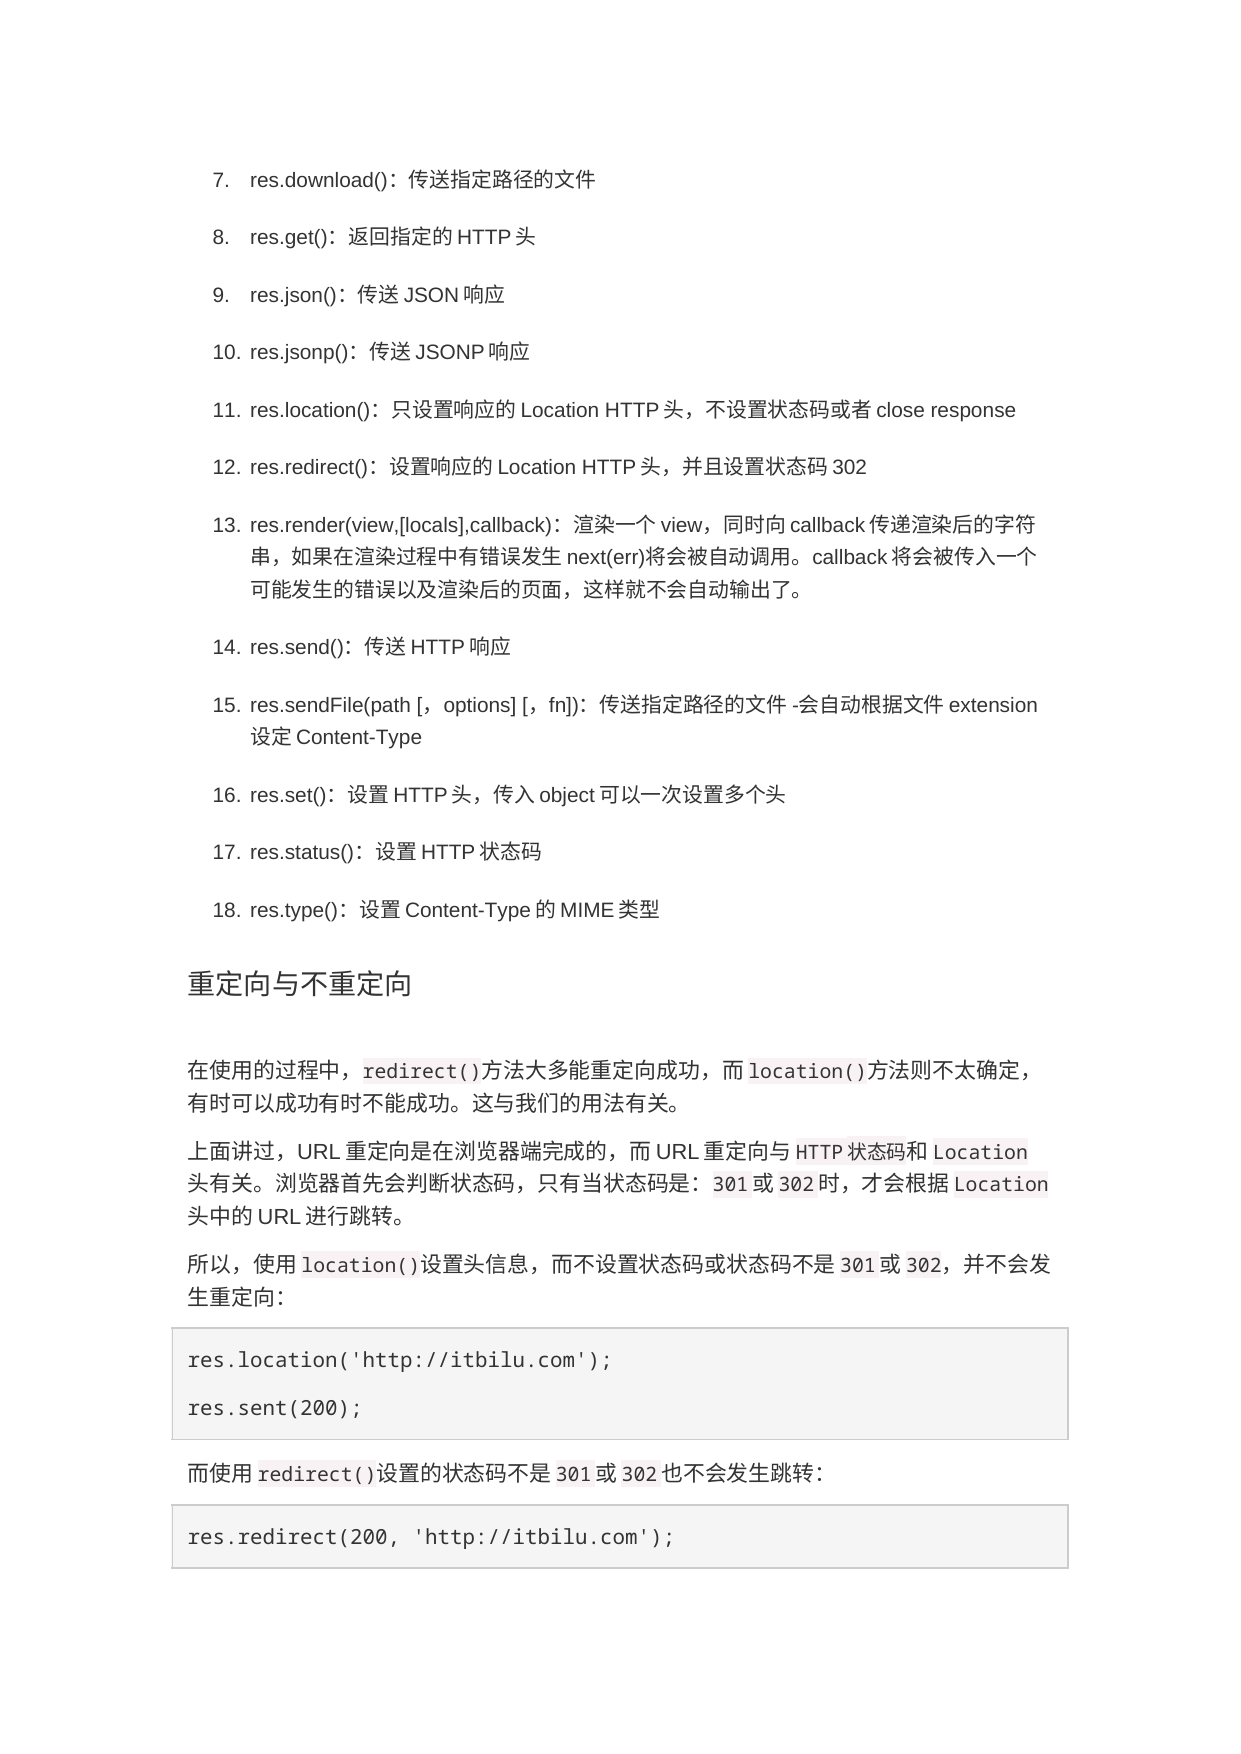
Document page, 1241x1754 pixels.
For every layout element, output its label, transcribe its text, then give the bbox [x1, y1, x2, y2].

list res.send()：传送HTTP响应 [212, 629, 1053, 662]
list res.sendFile(path [，options] [，fn])：传送指定路径的文件 -会自动根据文件extension设定Content-Type [212, 687, 1053, 752]
text 所以，使用location()设置头信息，而不设置状态码或状态码不是301或302，并不会发生重定向： [187, 1247, 1053, 1312]
text res.sent(200); [173, 1375, 1067, 1439]
list res.render(view,[locals],callback)：渲染一个view，同时向callback传递渲染后的字符串，如果在渲染过程中有错误发生next(err)将会被自动调用。callback将会被传入一个可能发生的错误以及渲染后的页面，这样就不会自动输出了。 [212, 507, 1053, 604]
text 在使用的过程中，redirect()方法大多能重定向成功，而location()方法则不太确定，有时可以成功有时不能成功。这与我们的用法有关。 [187, 1053, 1053, 1118]
list res.get()：返回指定的HTTP头 [212, 219, 1053, 252]
list res.redirect()：设置响应的Location HTTP头，并且设置状态码302 [212, 449, 1053, 482]
text res.location('http://itbilu.com'); [173, 1329, 1067, 1375]
list res.status()：设置HTTP状态码 [212, 834, 1053, 867]
list res.jsonp()：传送JSONP响应 [212, 334, 1053, 367]
list res.set()：设置HTTP头，传入object可以一次设置多个头 [212, 777, 1053, 809]
text 而使用redirect()设置的状态码不是301或302也不会发生跳转： [187, 1456, 1053, 1488]
text res.redirect(200, 'http://itbilu.com'); [173, 1506, 1067, 1567]
list res.location()：只设置响应的Location HTTP头，不设置状态码或者close response [212, 392, 1053, 424]
subtitle 重定向与不重定向 [187, 949, 1053, 1014]
list res.json()：传送JSON响应 [212, 277, 1053, 309]
list res.type()：设置Content-Type的MIME类型 [212, 892, 1053, 924]
list res.download()：传送指定路径的文件 [212, 162, 1053, 194]
text 上面讲过，URL重定向是在浏览器端完成的，而URL重定向与HTTP状态码和Location头有关。浏览器首先会判断状态码，只有当状态码是：301或302时，才会根据Location头中的URL进行跳转。 [187, 1133, 1053, 1231]
